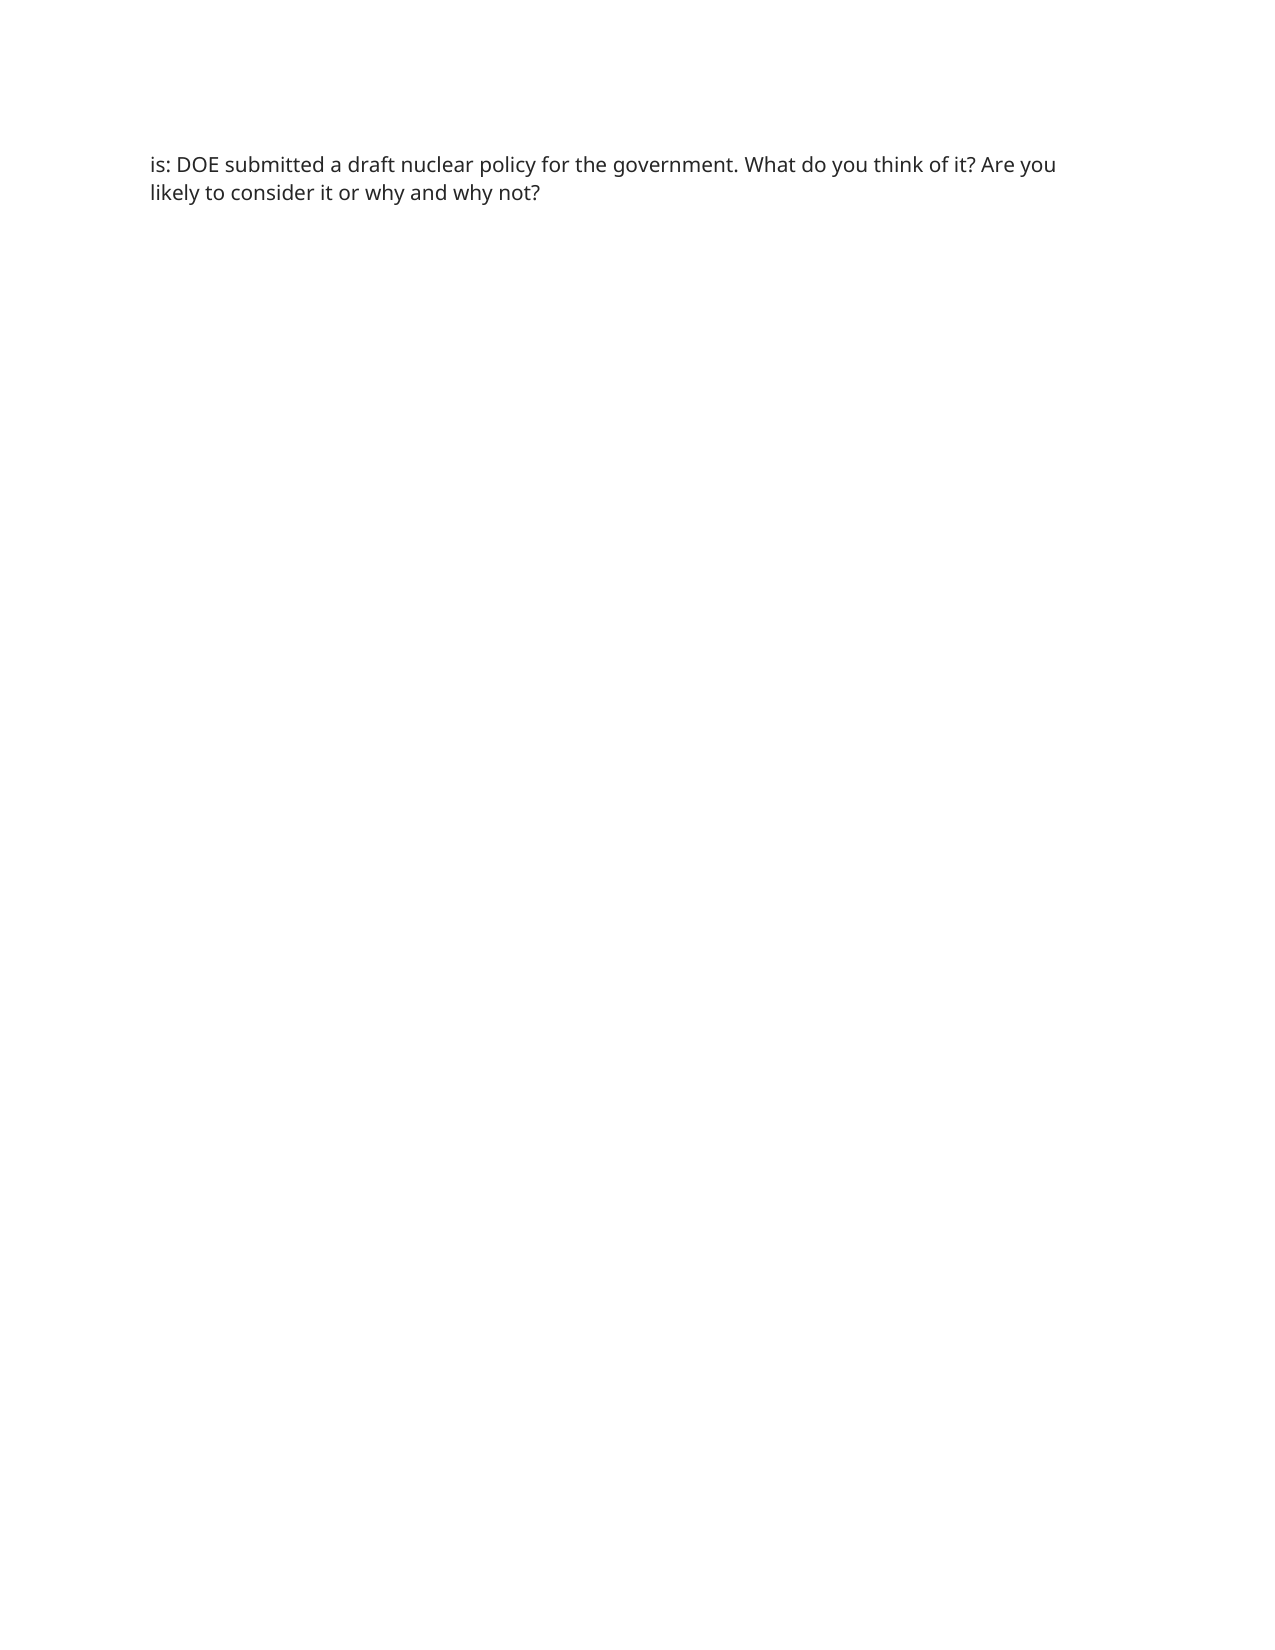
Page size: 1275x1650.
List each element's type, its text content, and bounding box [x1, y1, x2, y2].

text is: DOE submitted a draft nuclear policy for the government. What do you think of it? Are you likely to consider it or why and why not? [150, 150, 1092, 206]
